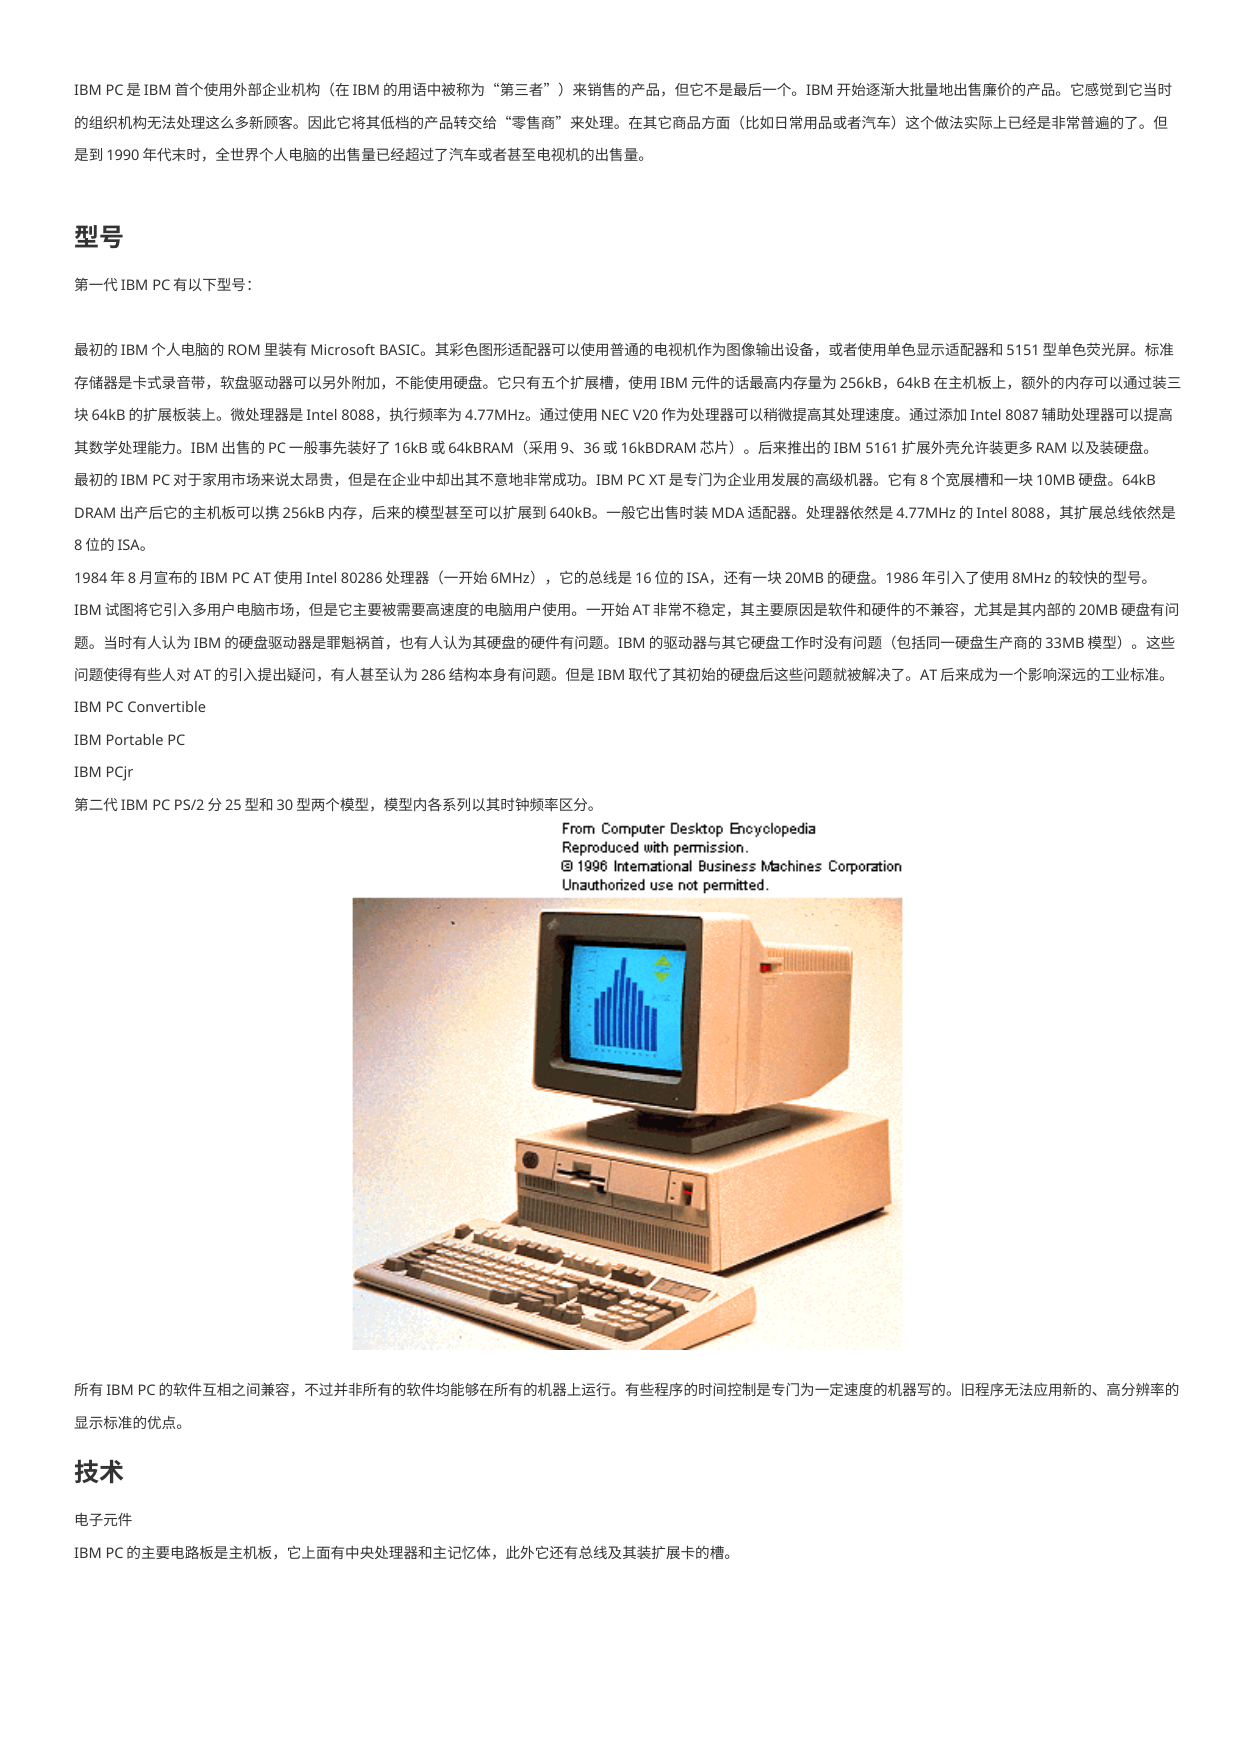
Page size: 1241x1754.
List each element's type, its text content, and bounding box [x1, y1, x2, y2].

text 所有IBM PC的软件互相之间兼容，不过并非所有的软件均能够在所有的机器上运行。有些程序的时间控制是专门为一定速度的机器写的。旧程序无法应用新的、高分辨率的显示标准的优点。 [74, 1373, 1181, 1438]
text IBM Portable PC [74, 723, 1181, 756]
text IBM PC是IBM首个使用外部企业机构（在IBM的用语中被称为“第三者”）来销售的产品，但它不是最后一个。IBM开始逐渐大批量地出售廉价的产品。它感觉到它当时的组织机构无法处理这么多新顾客。因此它将其低档的产品转交给“零售商”来处理。在其它商品方面（比如日常用品或者汽车）这个做法实际上已经是非常普遍的了。但是到1990年代末时，全世界个人电脑的出售量已经超过了汽车或者甚至电视机的出售量。 [74, 73, 1181, 171]
text 型号 [74, 203, 1181, 268]
text IBM PCjr [74, 756, 1181, 788]
text 第一代IBM PC有以下型号： [74, 268, 1181, 301]
text IBM PC Convertible [74, 691, 1181, 723]
text 第二代IBM PC PS/2分25型和30型两个模型，模型内各系列以其时钟频率区分。 [74, 788, 1181, 821]
text 最初的IBM个人电脑的ROM里装有Microsoft BASIC。其彩色图形适配器可以使用普通的电视机作为图像输出设备，或者使用单色显示适配器和5151型单色荧光屏。标准存储器是卡式录音带，软盘驱动器可以另外附加，不能使用硬盘。它只有五个扩展槽，使用IBM元件的话最高内存量为256kB，64kB在主机板上，额外的内存可以通过装三块64kB的扩展板装上。微处理器是Intel 8088，执行频率为4.77MHz。通过使用NEC V20作为处理器可以稍微提高其处理速度。通过添加Intel 8087辅助处理器可以提高其数学处理能力。IBM出售的PC一般事先装好了16kB或64kBRAM（采用9、36或16kBDRAM芯片）。后来推出的IBM 5161扩展外壳允许装更多RAM以及装硬盘。 [74, 333, 1181, 463]
text 电子元件 [74, 1503, 1181, 1536]
picture [352, 820, 903, 1350]
text 1984年8月宣布的IBM PC AT使用Intel 80286处理器（一开始6MHz），它的总线是16位的ISA，还有一块20MB的硬盘。1986年引入了使用8MHz的较快的型号。IBM试图将它引入多用户电脑市场，但是它主要被需要高速度的电脑用户使用。一开始AT非常不稳定，其主要原因是软件和硬件的不兼容，尤其是其内部的20MB硬盘有问题。当时有人认为IBM的硬盘驱动器是罪魁祸首，也有人认为其硬盘的硬件有问题。IBM的驱动器与其它硬盘工作时没有问题（包括同一硬盘生产商的33MB模型）。这些问题使得有些人对AT的引入提出疑问，有人甚至认为286结构本身有问题。但是IBM取代了其初始的硬盘后这些问题就被解决了。AT后来成为一个影响深远的工业标准。 [74, 561, 1181, 691]
text 最初的IBM PC对于家用市场来说太昂贵，但是在企业中却出其不意地非常成功。IBM PC XT是专门为企业用发展的高级机器。它有8个宽展槽和一块10MB硬盘。64kB DRAM出产后它的主机板可以携256kB内存，后来的模型甚至可以扩展到640kB。一般它出售时装MDA适配器。处理器依然是4.77MHz的Intel 8088，其扩展总线依然是8位的ISA。 [74, 463, 1181, 561]
text 技术 [74, 1438, 1181, 1503]
text IBM PC的主要电路板是主机板，它上面有中央处理器和主记忆体，此外它还有总线及其装扩展卡的槽。 [74, 1536, 1181, 1568]
